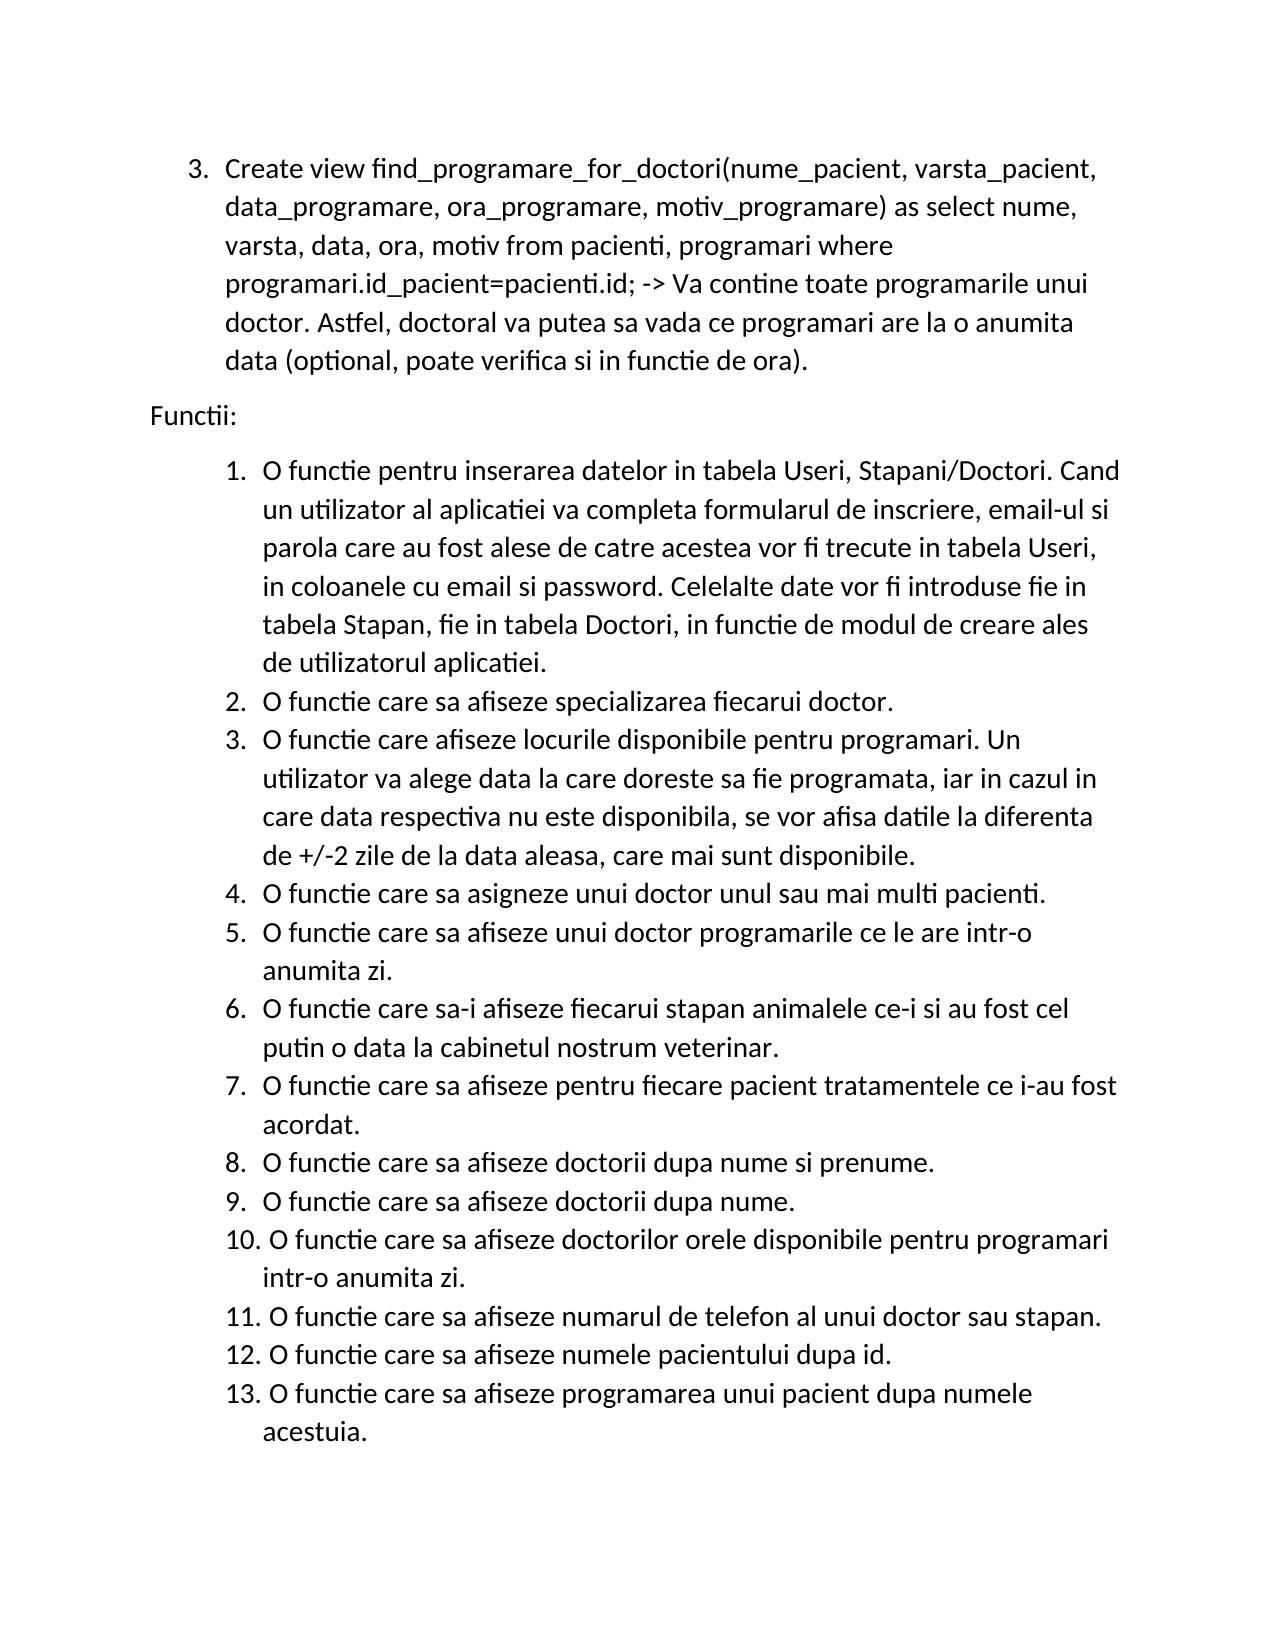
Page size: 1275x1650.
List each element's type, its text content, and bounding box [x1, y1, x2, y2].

list O functie care sa asigneze unui doctor unul sau mai multi pacienti. [225, 875, 1125, 911]
list O functie care sa afiseze doctorii dupa nume si prenume. [225, 1144, 1125, 1180]
list O functie care sa afiseze numele pacientului dupa id. [225, 1336, 1125, 1372]
list O functie care sa afiseze pentru fiecare pacient tratamentele ce i-au fost acordat. [225, 1067, 1125, 1141]
text Functii: [150, 397, 1125, 433]
list Create view find_programare_for_doctori(nume_pacient, varsta_pacient, data_programare, ora_programare, motiv_programare) as select nume, varsta, data, ora, motiv from pacienti, programari where programari.id_pacient=pacienti.id; -> Va contine toate programarile unui doctor. Astfel, doctoral va putea sa vada ce programari are la o anumita data (optional, poate verifica si in functie de ora). [187, 150, 1125, 378]
list O functie care sa afiseze numarul de telefon al unui doctor sau stapan. [225, 1298, 1125, 1334]
list O functie care sa afiseze unui doctor programarile ce le are intr-o anumita zi. [225, 914, 1125, 988]
list O functie care sa afiseze programarea unui pacient dupa numele acestuia. [225, 1375, 1125, 1449]
list O functie pentru inserarea datelor in tabela Useri, Stapani/Doctori. Cand un utilizator al aplicatiei va completa formularul de inscriere, email-ul si parola care au fost alese de catre acestea vor fi trecute in tabela Useri, in coloanele cu email si password. Celelalte date vor fi introduse fie in tabela Stapan, fie in tabela Doctori, in functie de modul de creare ales de utilizatorul aplicatiei. [225, 452, 1125, 680]
list O functie care sa-i afiseze fiecarui stapan animalele ce-i si au fost cel putin o data la cabinetul nostrum veterinar. [225, 991, 1125, 1064]
list O functie care sa afiseze doctorilor orele disponibile pentru programari intr-o anumita zi. [225, 1221, 1125, 1295]
list O functie care sa afiseze specializarea fiecarui doctor. [225, 683, 1125, 719]
list O functie care afiseze locurile disponibile pentru programari. Un utilizator va alege data la care doreste sa fie programata, iar in cazul in care data respectiva nu este disponibila, se vor afisa datile la diferenta de +/-2 zile de la data aleasa, care mai sunt disponibile. [225, 721, 1125, 872]
list O functie care sa afiseze doctorii dupa nume. [225, 1183, 1125, 1218]
